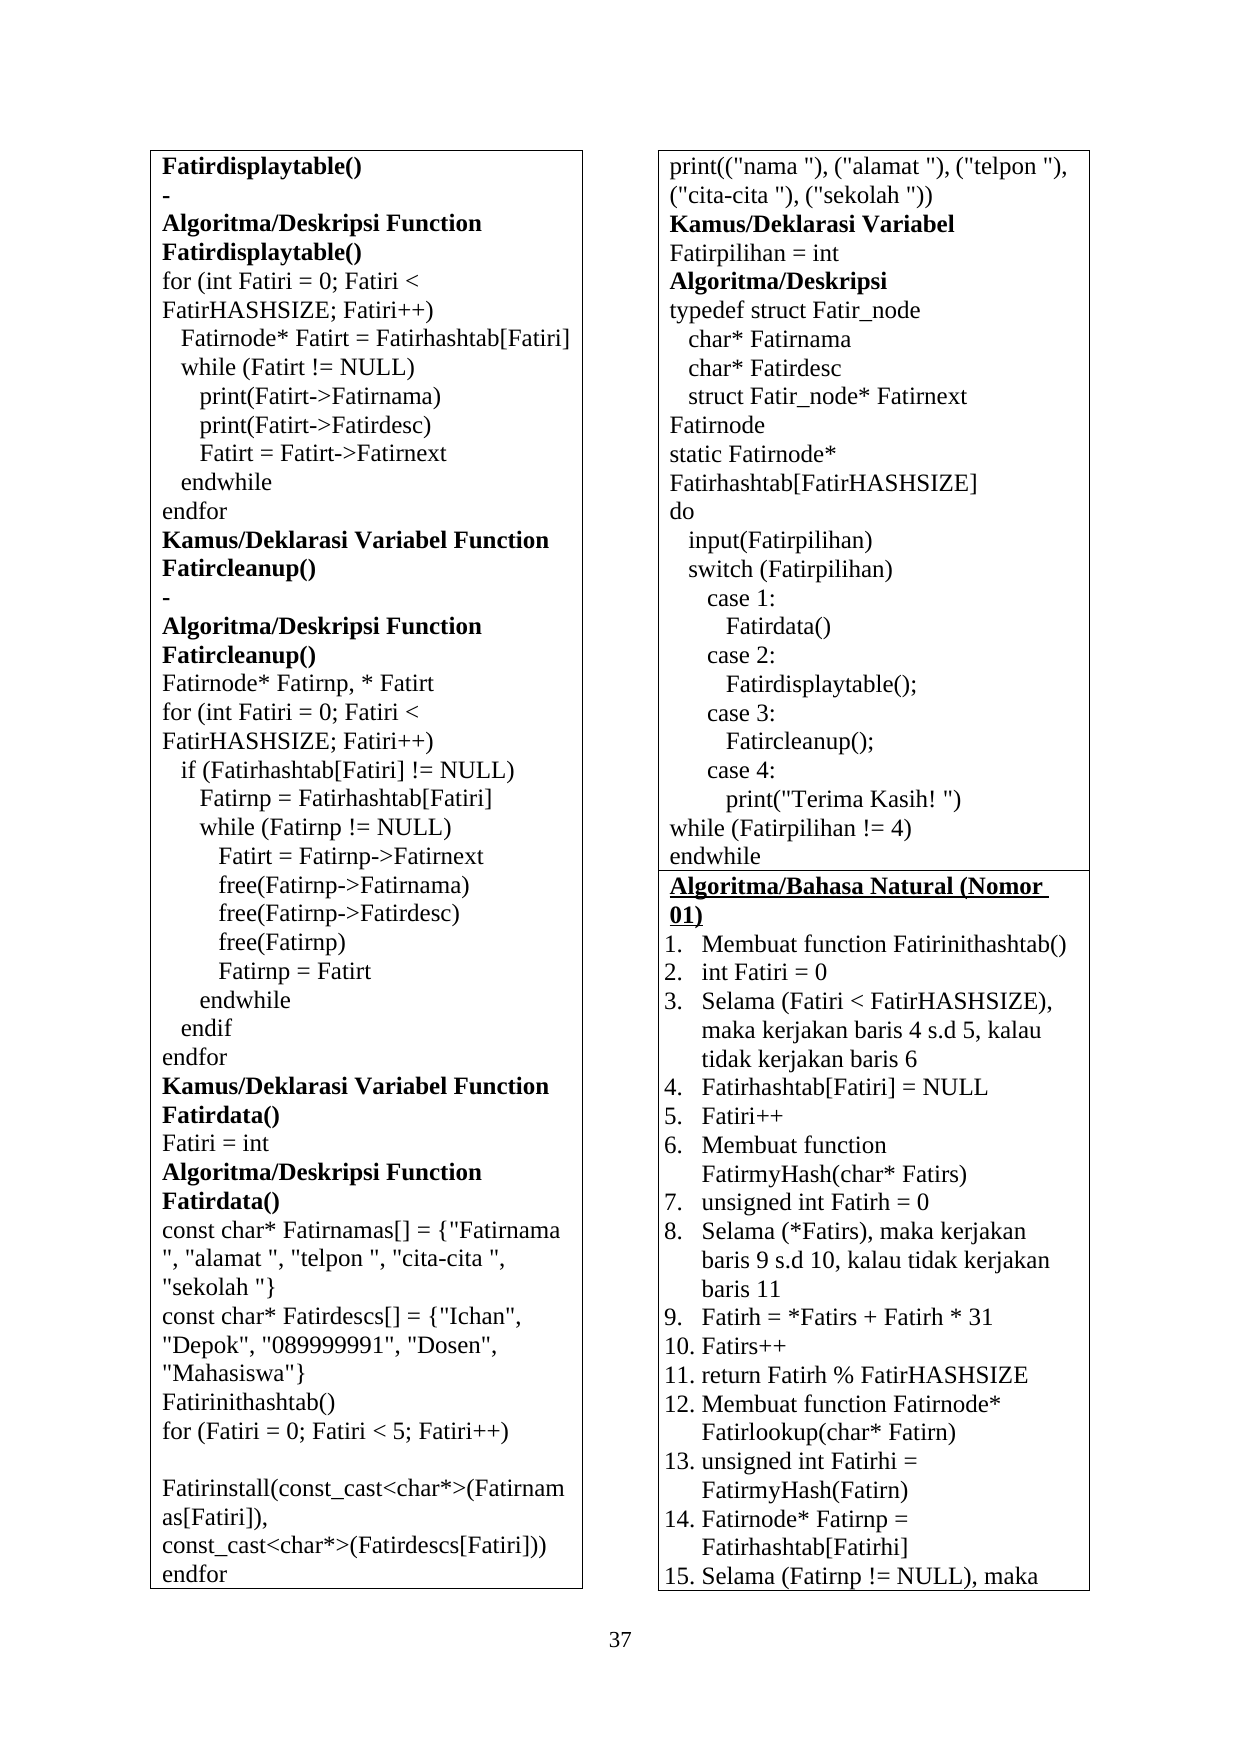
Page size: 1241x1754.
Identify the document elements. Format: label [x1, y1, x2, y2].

table_cell [151, 151, 582, 1588]
table_cell [659, 151, 1089, 870]
table_cell [659, 871, 1089, 1590]
